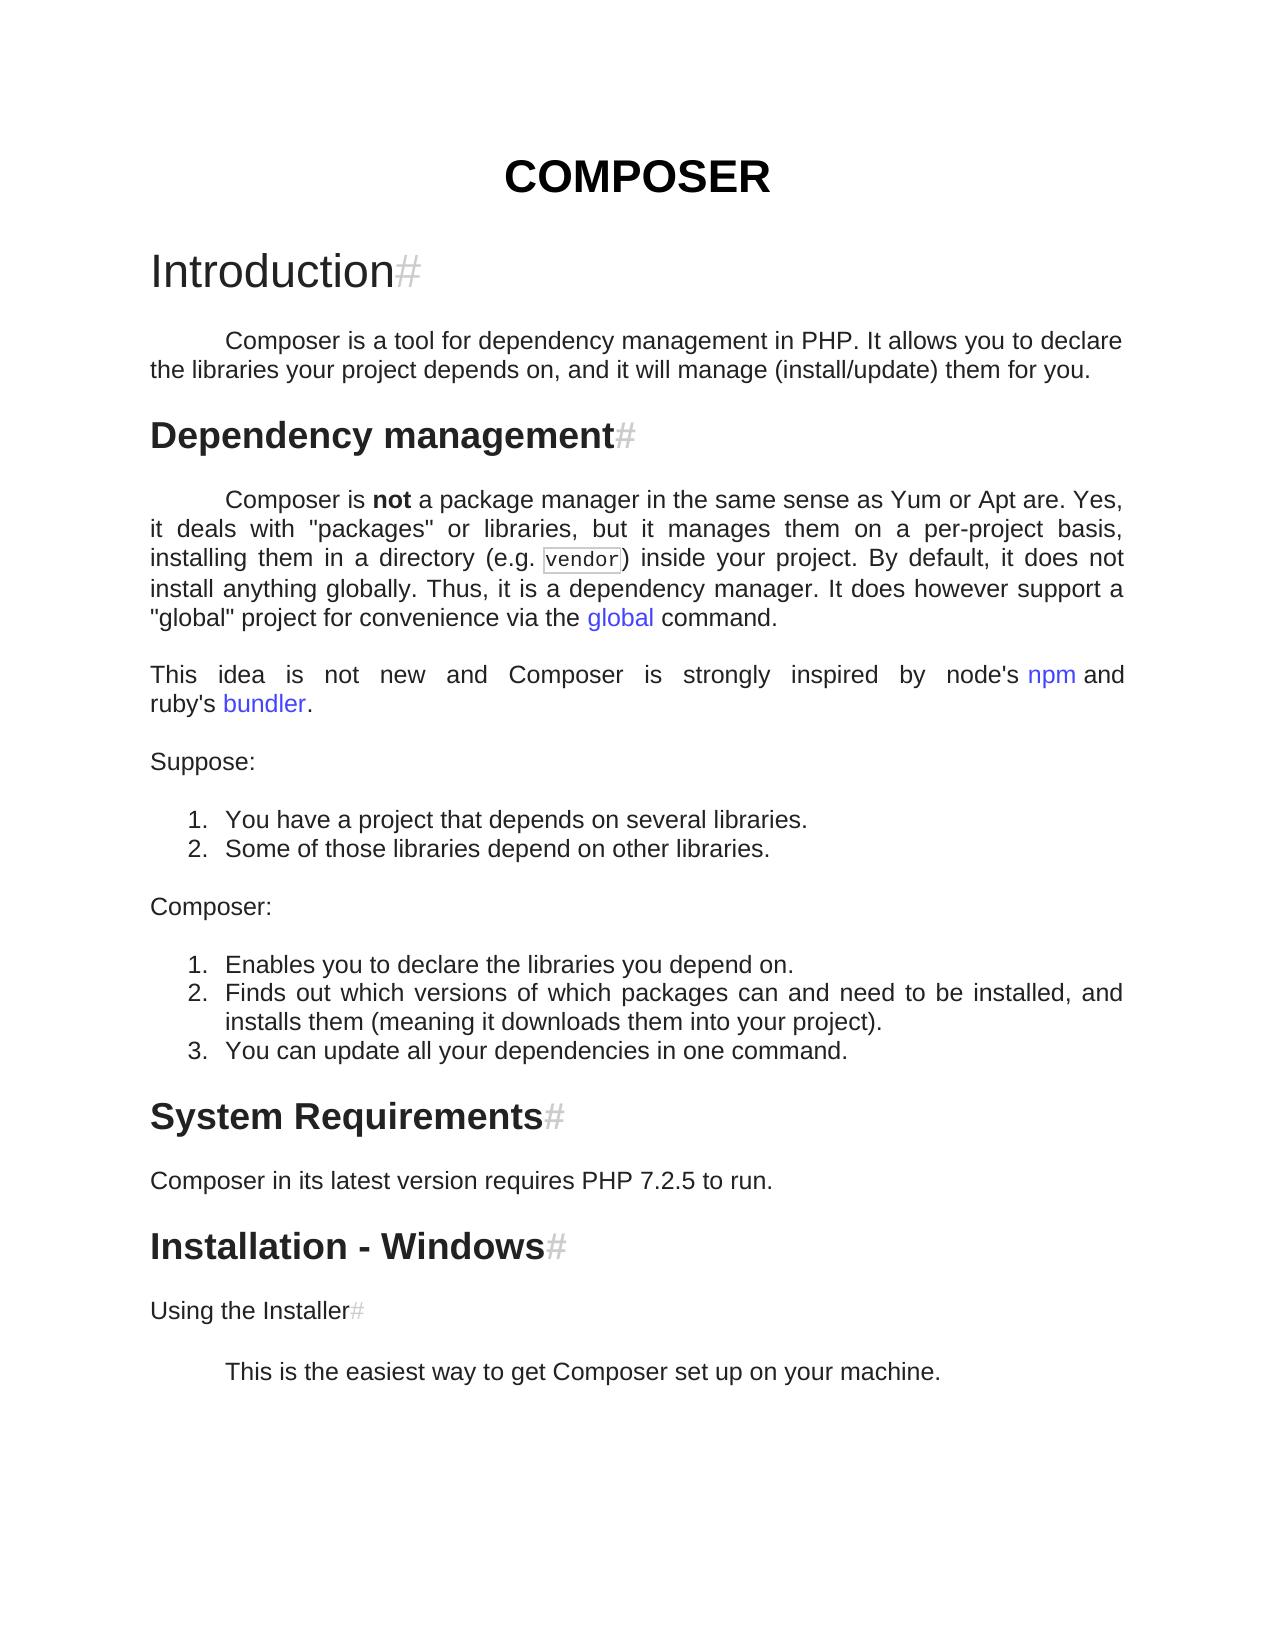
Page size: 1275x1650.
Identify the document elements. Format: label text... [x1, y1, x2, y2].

list Finds out which versions of which packages can and need to be installed, and installs them (meaning it downloads them into your project). [187, 978, 1125, 1036]
text This is the easiest way to get Composer set up on your machine. [150, 1357, 1125, 1385]
list You have a project that depends on several libraries. [187, 805, 1125, 834]
list Enables you to declare the libraries you depend on. [187, 950, 1125, 978]
subtitle System Requirements# [150, 1094, 1125, 1137]
text Introduction# [150, 236, 1125, 297]
list Some of those libraries depend on other libraries. [187, 834, 1125, 863]
text Composer is a tool for dependency management in PHP. It allows you to declare the libraries your project depends on, and it will manage (install/update) them for you. [150, 326, 1125, 384]
list You can update all your dependencies in one command. [187, 1036, 1125, 1065]
text COMPOSER [150, 150, 1125, 203]
subtitle Installation - Windows# [150, 1224, 1125, 1267]
text Dependency management# [150, 413, 1125, 456]
text Composer in its latest version requires PHP 7.2.5 to run. [150, 1166, 1125, 1195]
text This idea is not new and Composer is strongly inspired by node's npm and ruby's bundler. [150, 661, 1125, 718]
subtitle Using the Installer# [150, 1296, 1125, 1325]
text Composer is not a package manager in the same sense as Yum or Apt are. Yes, it deals with "packages" or libraries, but it manages them on a per-project basis, installing them in a directory (e.g. vendor) inside your project. By default, it does not install anything globally. Thus, it is a dependency manager. It does however support a "global" project for convenience via the global command. [150, 485, 1125, 631]
text Suppose: [150, 747, 1125, 776]
text Composer: [150, 892, 1125, 921]
